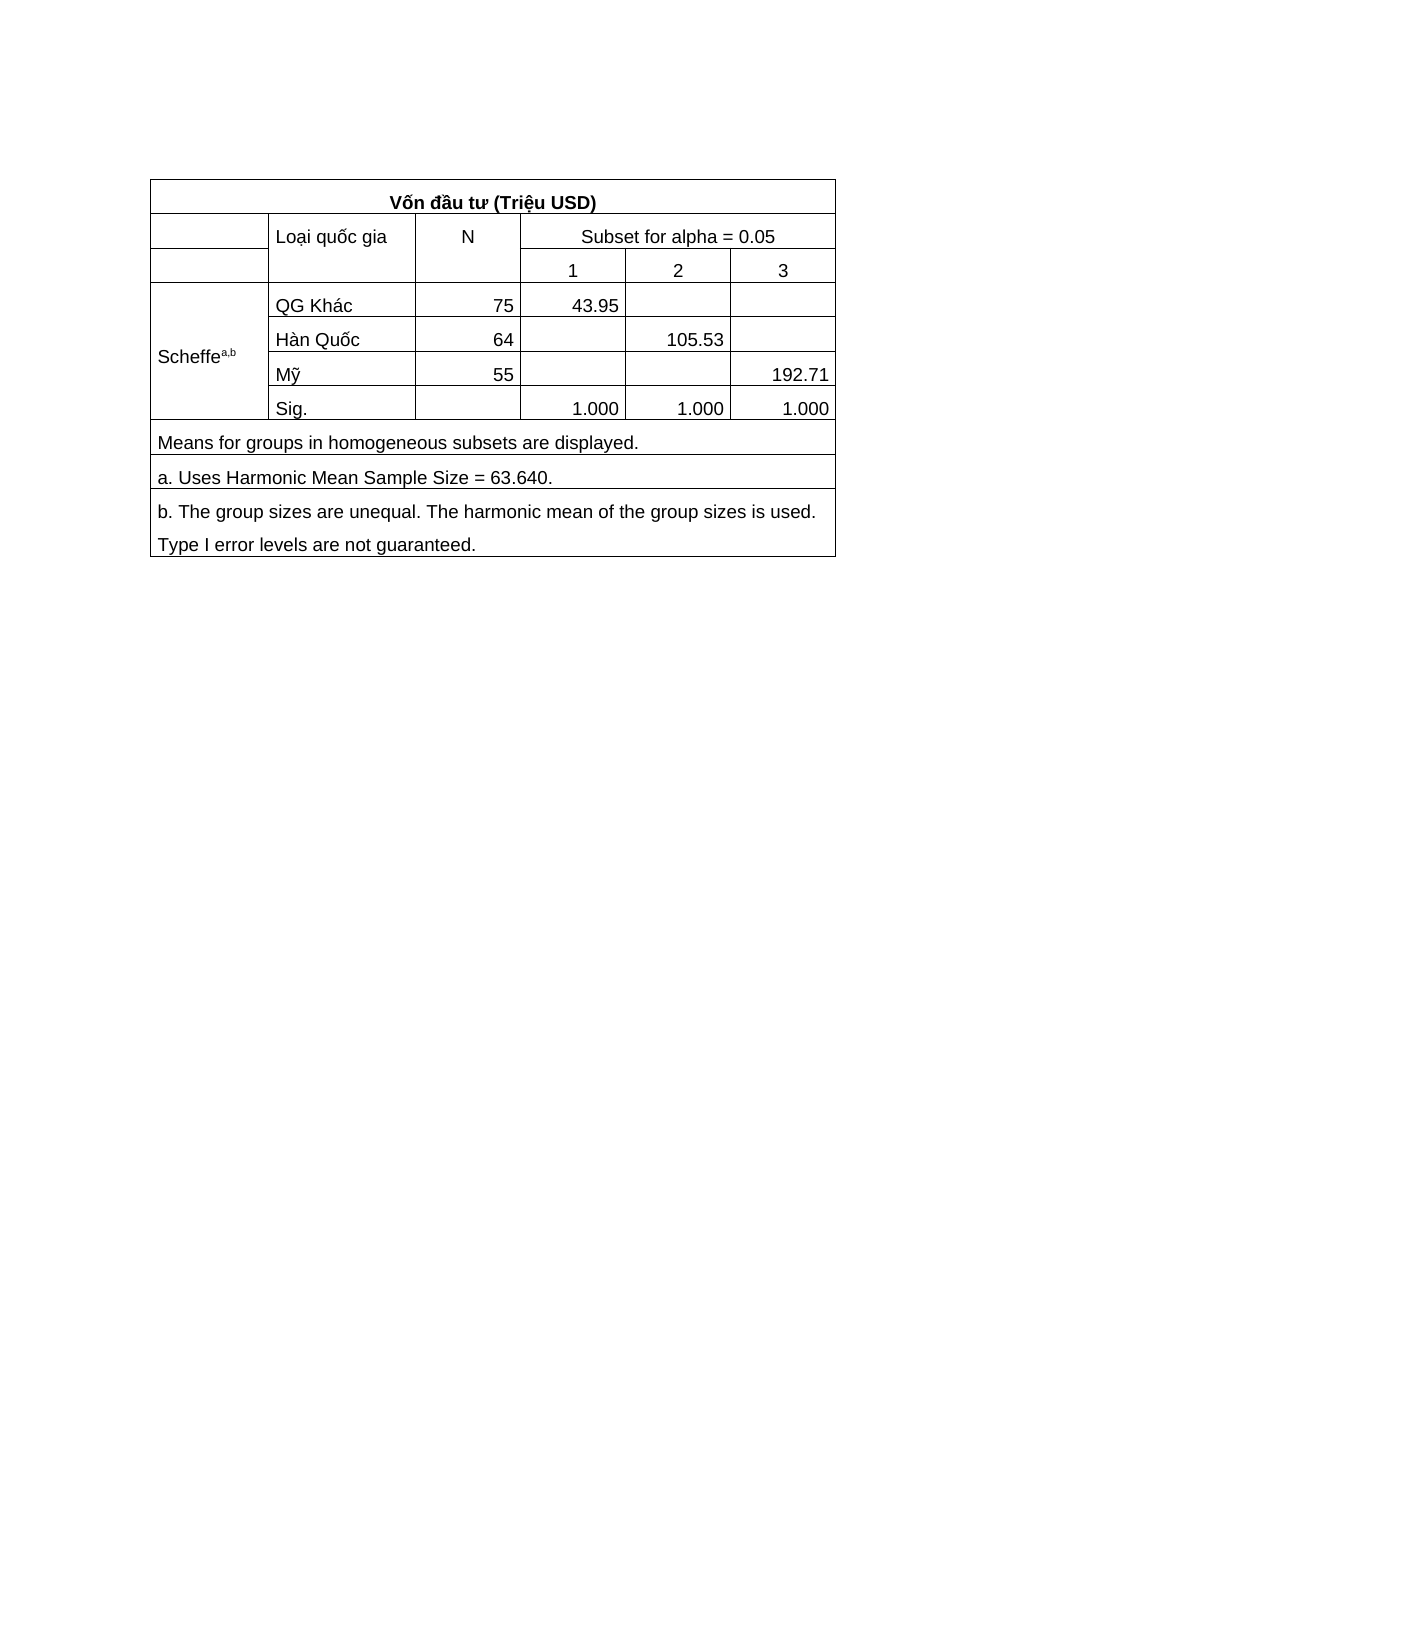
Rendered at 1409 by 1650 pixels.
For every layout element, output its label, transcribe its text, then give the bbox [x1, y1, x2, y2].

table_cell 43.95 [521, 283, 625, 316]
table_cell Hàn Quốc [269, 317, 415, 351]
table_header Vốn đầu tư (Triệu USD) [151, 180, 835, 213]
table_cell a. Uses Harmonic Mean Sample Size = 63.640. [151, 455, 835, 488]
table_cell 75 [416, 283, 520, 316]
table_cell Mỹ [269, 352, 415, 385]
table_cell 1.000 [731, 386, 835, 419]
table_cell 192.71 [731, 352, 835, 385]
table_cell 1.000 [521, 386, 625, 419]
table_cell 2 [626, 249, 730, 282]
table_cell 55 [416, 352, 520, 385]
table_cell N [416, 214, 520, 282]
table_cell Scheffea,b [151, 283, 268, 419]
table_cell [151, 249, 268, 282]
table_cell Means for groups in homogeneous subsets are displayed. [151, 420, 835, 454]
table_cell Loại quốc gia [269, 214, 415, 282]
table_cell 1.000 [626, 386, 730, 419]
table_cell Sig. [269, 386, 415, 419]
table_cell [731, 283, 835, 316]
table_cell Subset for alpha = 0.05 [521, 214, 835, 247]
table_cell b. The group sizes are unequal. The harmonic mean of the group sizes is used. Type I error levels are not guaranteed. [151, 489, 835, 556]
table_cell [626, 283, 730, 316]
table_cell 64 [416, 317, 520, 351]
table_cell QG Khác [269, 283, 415, 316]
table_cell [521, 352, 625, 385]
table_cell [151, 214, 268, 247]
table_cell [416, 386, 520, 419]
table_cell [521, 317, 625, 351]
table_cell [626, 352, 730, 385]
table_cell 3 [731, 249, 835, 282]
table_cell 105.53 [626, 317, 730, 351]
table_cell [731, 317, 835, 351]
table_cell 1 [521, 249, 625, 282]
